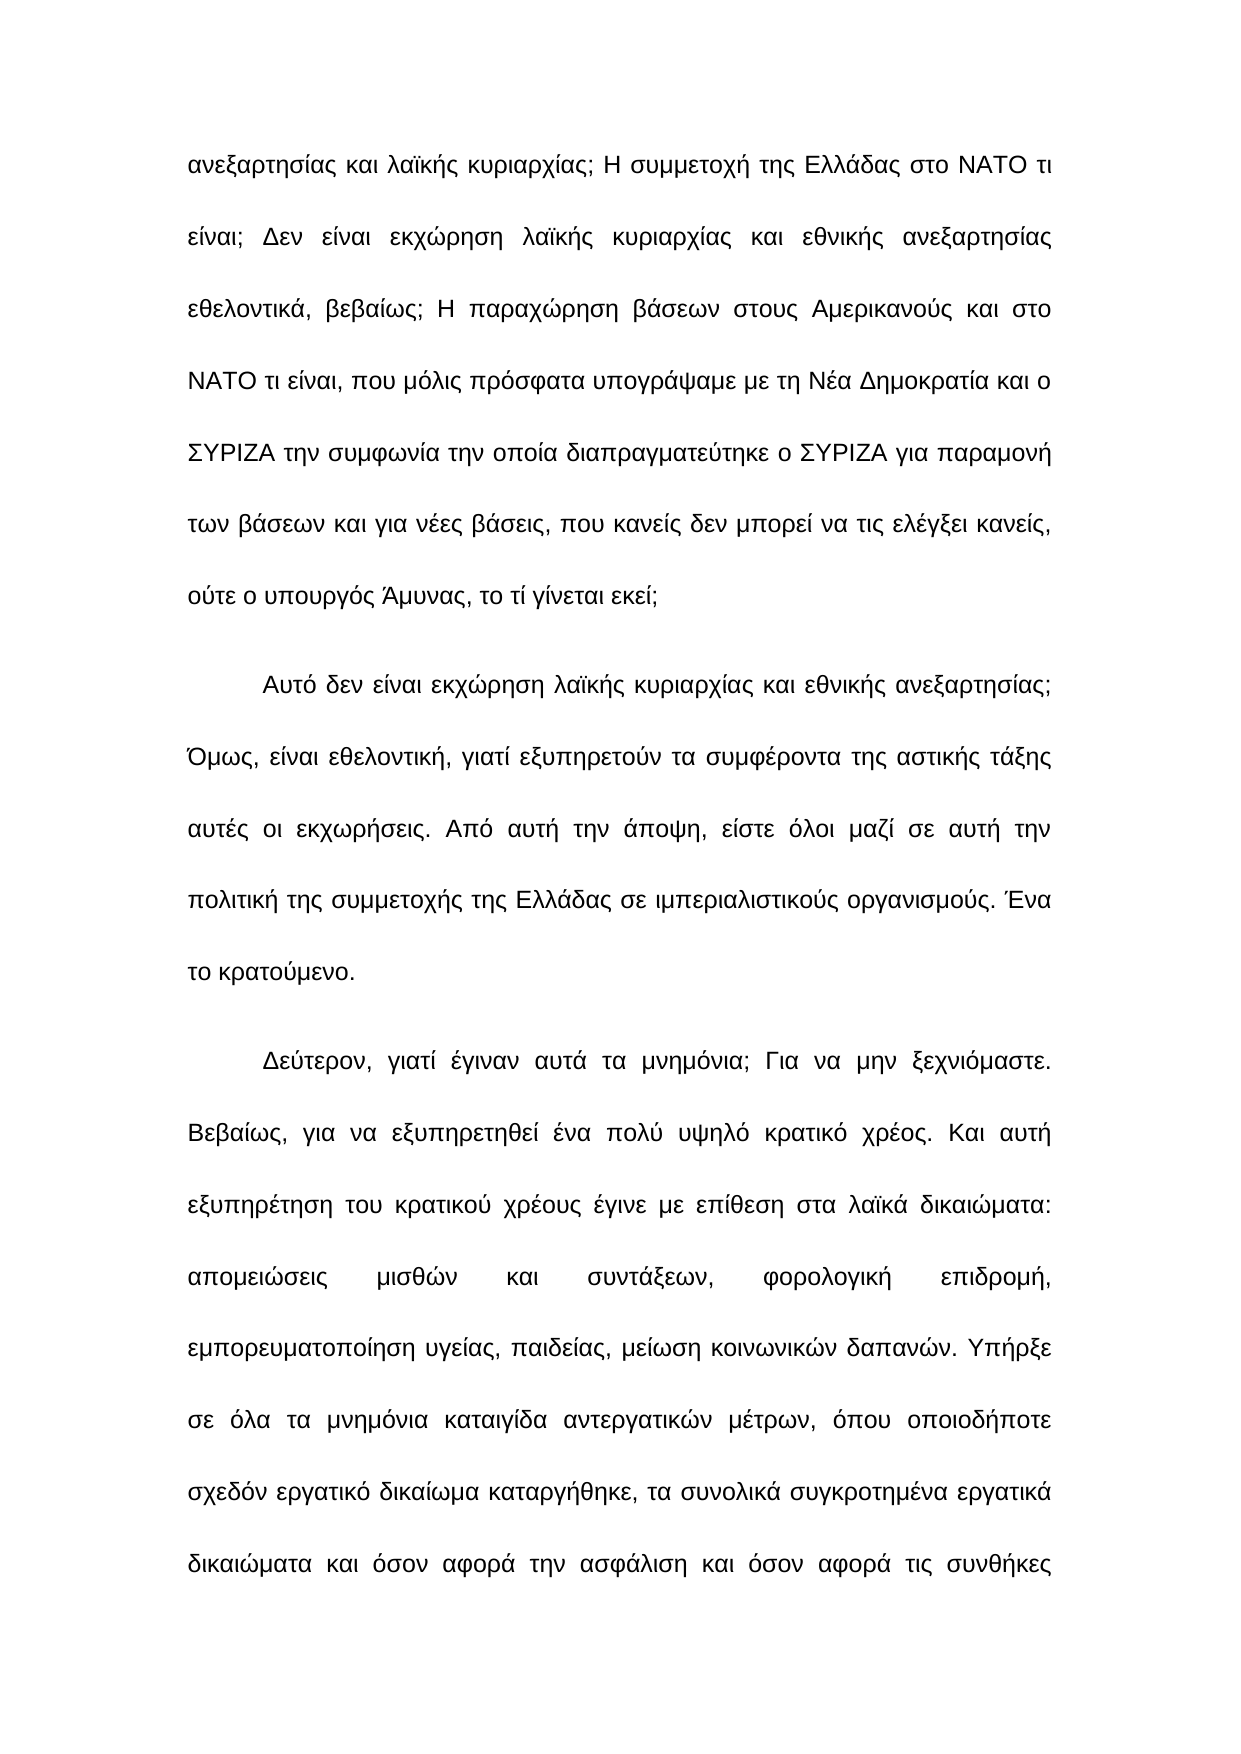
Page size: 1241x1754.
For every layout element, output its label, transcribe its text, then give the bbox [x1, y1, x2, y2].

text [187, 150, 1053, 610]
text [187, 1046, 1053, 1578]
text Αυτό δεν είναι εκχώρηση λαϊκής κυριαρχίας και εθνικής ανεξαρτησίας; Όμως, είναι εθελοντική, γιατί εξυπηρετούν τα συμφέροντα της αστικής τάξης αυτές οι εκχωρήσεις. Από αυτή την άποψη, είστε όλοι μαζί σε αυτή την πολιτική της συμμετοχής της Ελλάδας σε ιμπεριαλιστικούς οργανισμούς. Ένα το κρατούμενο. [187, 670, 1053, 986]
